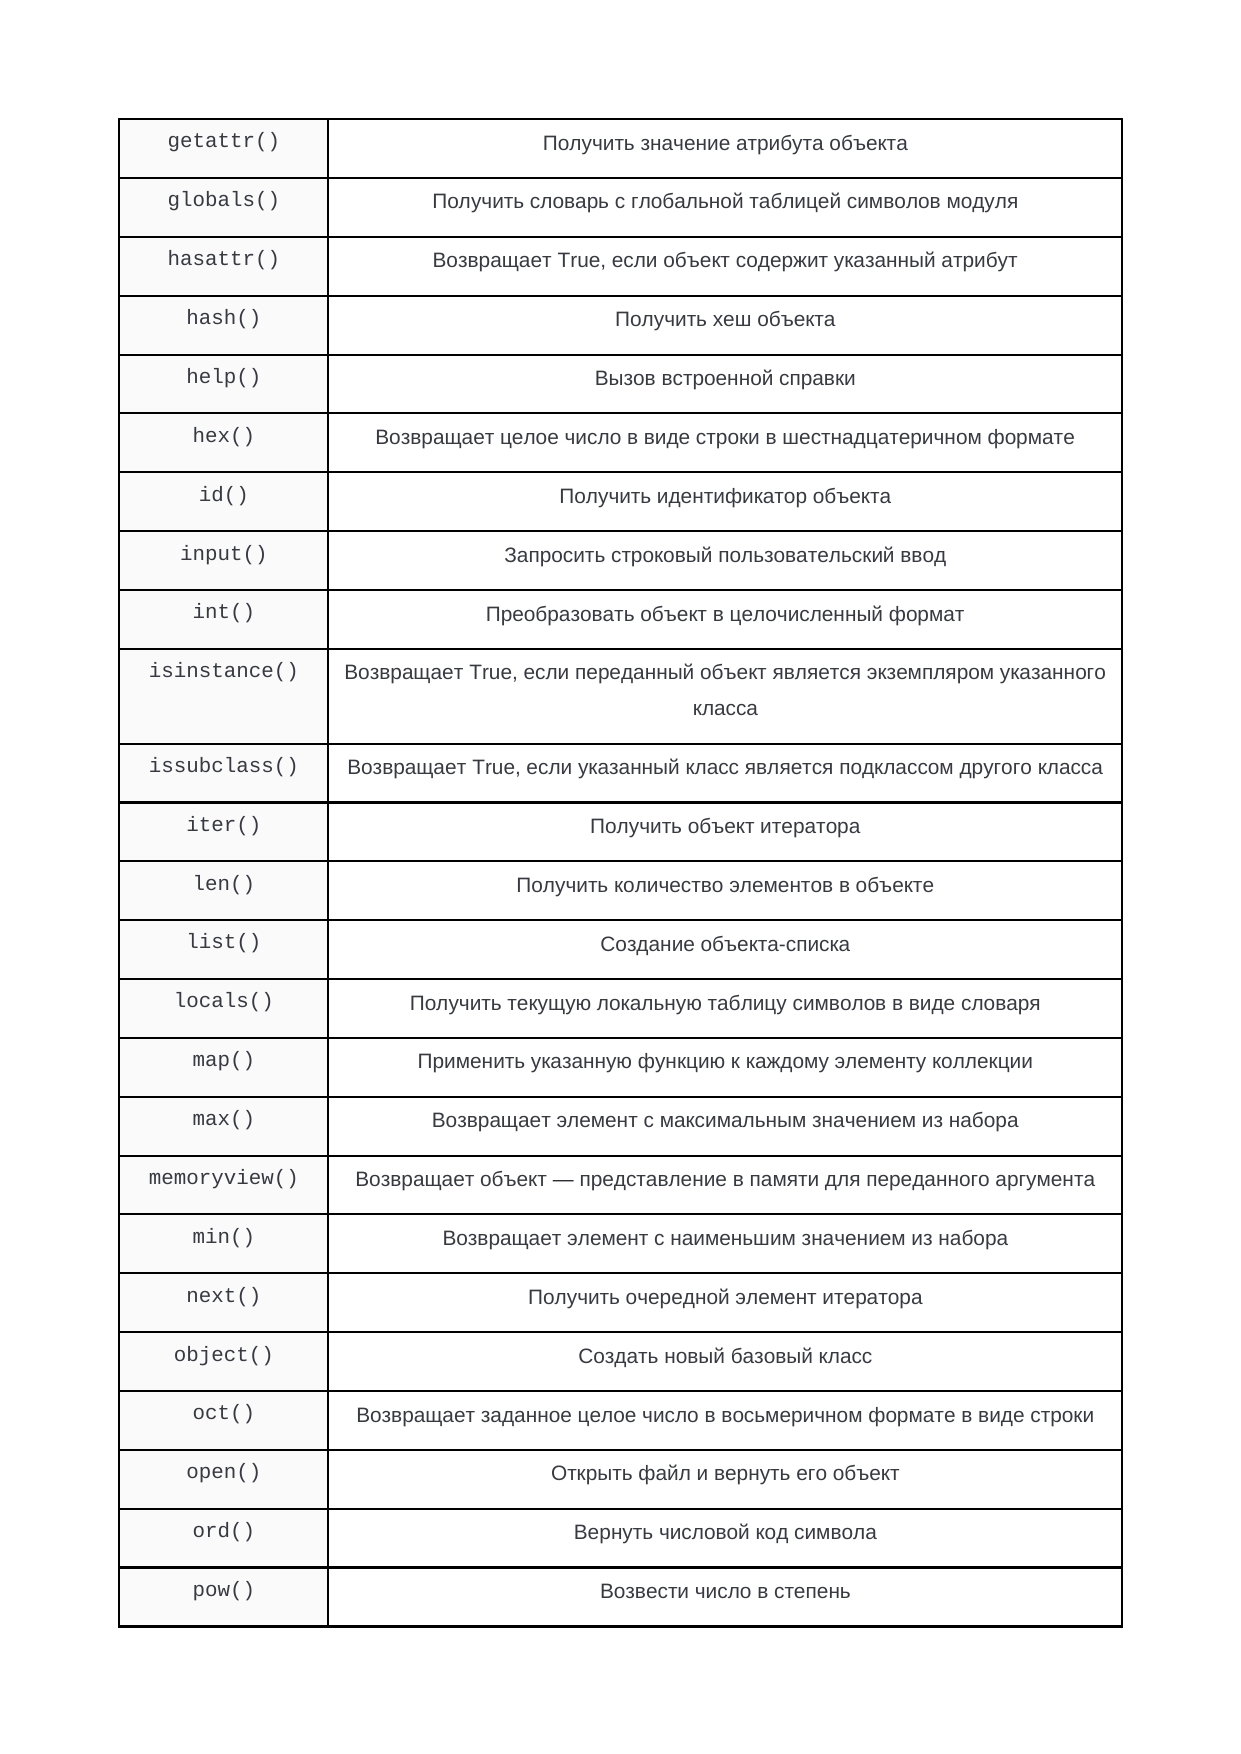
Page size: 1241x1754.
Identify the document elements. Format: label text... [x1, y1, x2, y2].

table_cell Запросить строковый пользовательский ввод [329, 532, 1121, 589]
table_cell ord() [120, 1510, 327, 1566]
table_cell Возвращает True, если объект содержит указанный атрибут [329, 238, 1121, 294]
table_cell hex() [120, 414, 327, 471]
table_cell globals() [120, 179, 327, 236]
table_cell id() [120, 473, 327, 530]
table_cell memoryview() [120, 1157, 327, 1213]
table_cell oct() [120, 1392, 327, 1449]
table_cell locals() [120, 980, 327, 1037]
table_cell open() [120, 1451, 327, 1508]
table_cell Преобразовать объект в целочисленный формат [329, 591, 1121, 648]
table_cell Получить текущую локальную таблицу символов в виде словаря [329, 980, 1121, 1037]
table_cell Возвращает объект — представление в памяти для переданного аргумента [329, 1157, 1121, 1213]
table_cell Возвращает элемент с наименьшим значением из набора [329, 1215, 1121, 1272]
table_cell Возвращает True, если переданный объект является экземпляром указанного класса [329, 650, 1121, 742]
table_cell Возвести число в степень [329, 1569, 1121, 1625]
table_cell Получить словарь с глобальной таблицей символов модуля [329, 179, 1121, 236]
table_cell object() [120, 1333, 327, 1390]
table_cell Создание объекта-списка [329, 921, 1121, 978]
table_cell max() [120, 1098, 327, 1154]
table_cell Применить указанную функцию к каждому элементу коллекции [329, 1039, 1121, 1096]
table_cell Возвращает целое число в виде строки в шестнадцатеричном формате [329, 414, 1121, 471]
table_cell list() [120, 921, 327, 978]
table_cell Создать новый базовый класс [329, 1333, 1121, 1390]
table_cell isinstance() [120, 650, 327, 742]
table_cell Получить идентификатор объекта [329, 473, 1121, 530]
table_cell Получить очередной элемент итератора [329, 1274, 1121, 1331]
table_cell Возвращает элемент с максимальным значением из набора [329, 1098, 1121, 1154]
table_cell Вызов встроенной справки [329, 356, 1121, 412]
table_cell Возвращает True, если указанный класс является подклассом другого класса [329, 745, 1121, 801]
table_cell hash() [120, 297, 327, 353]
table_cell Возвращает заданное целое число в восьмеричном формате в виде строки [329, 1392, 1121, 1449]
table_cell Получить значение атрибута объекта [329, 120, 1121, 177]
table_cell pow() [120, 1569, 327, 1625]
table_cell Получить количество элементов в объекте [329, 862, 1121, 919]
table_cell min() [120, 1215, 327, 1272]
table_cell next() [120, 1274, 327, 1331]
table_cell hasattr() [120, 238, 327, 294]
table_cell Вернуть числовой код символа [329, 1510, 1121, 1566]
table_cell Получить хеш объекта [329, 297, 1121, 353]
table_cell Получить объект итератора [329, 804, 1121, 860]
table_cell Открыть файл и вернуть его объект [329, 1451, 1121, 1508]
table_cell input() [120, 532, 327, 589]
table_cell iter() [120, 804, 327, 860]
table_cell len() [120, 862, 327, 919]
table_cell map() [120, 1039, 327, 1096]
table_cell int() [120, 591, 327, 648]
table_cell issubclass() [120, 745, 327, 801]
table_cell help() [120, 356, 327, 412]
table_cell getattr() [120, 120, 327, 177]
